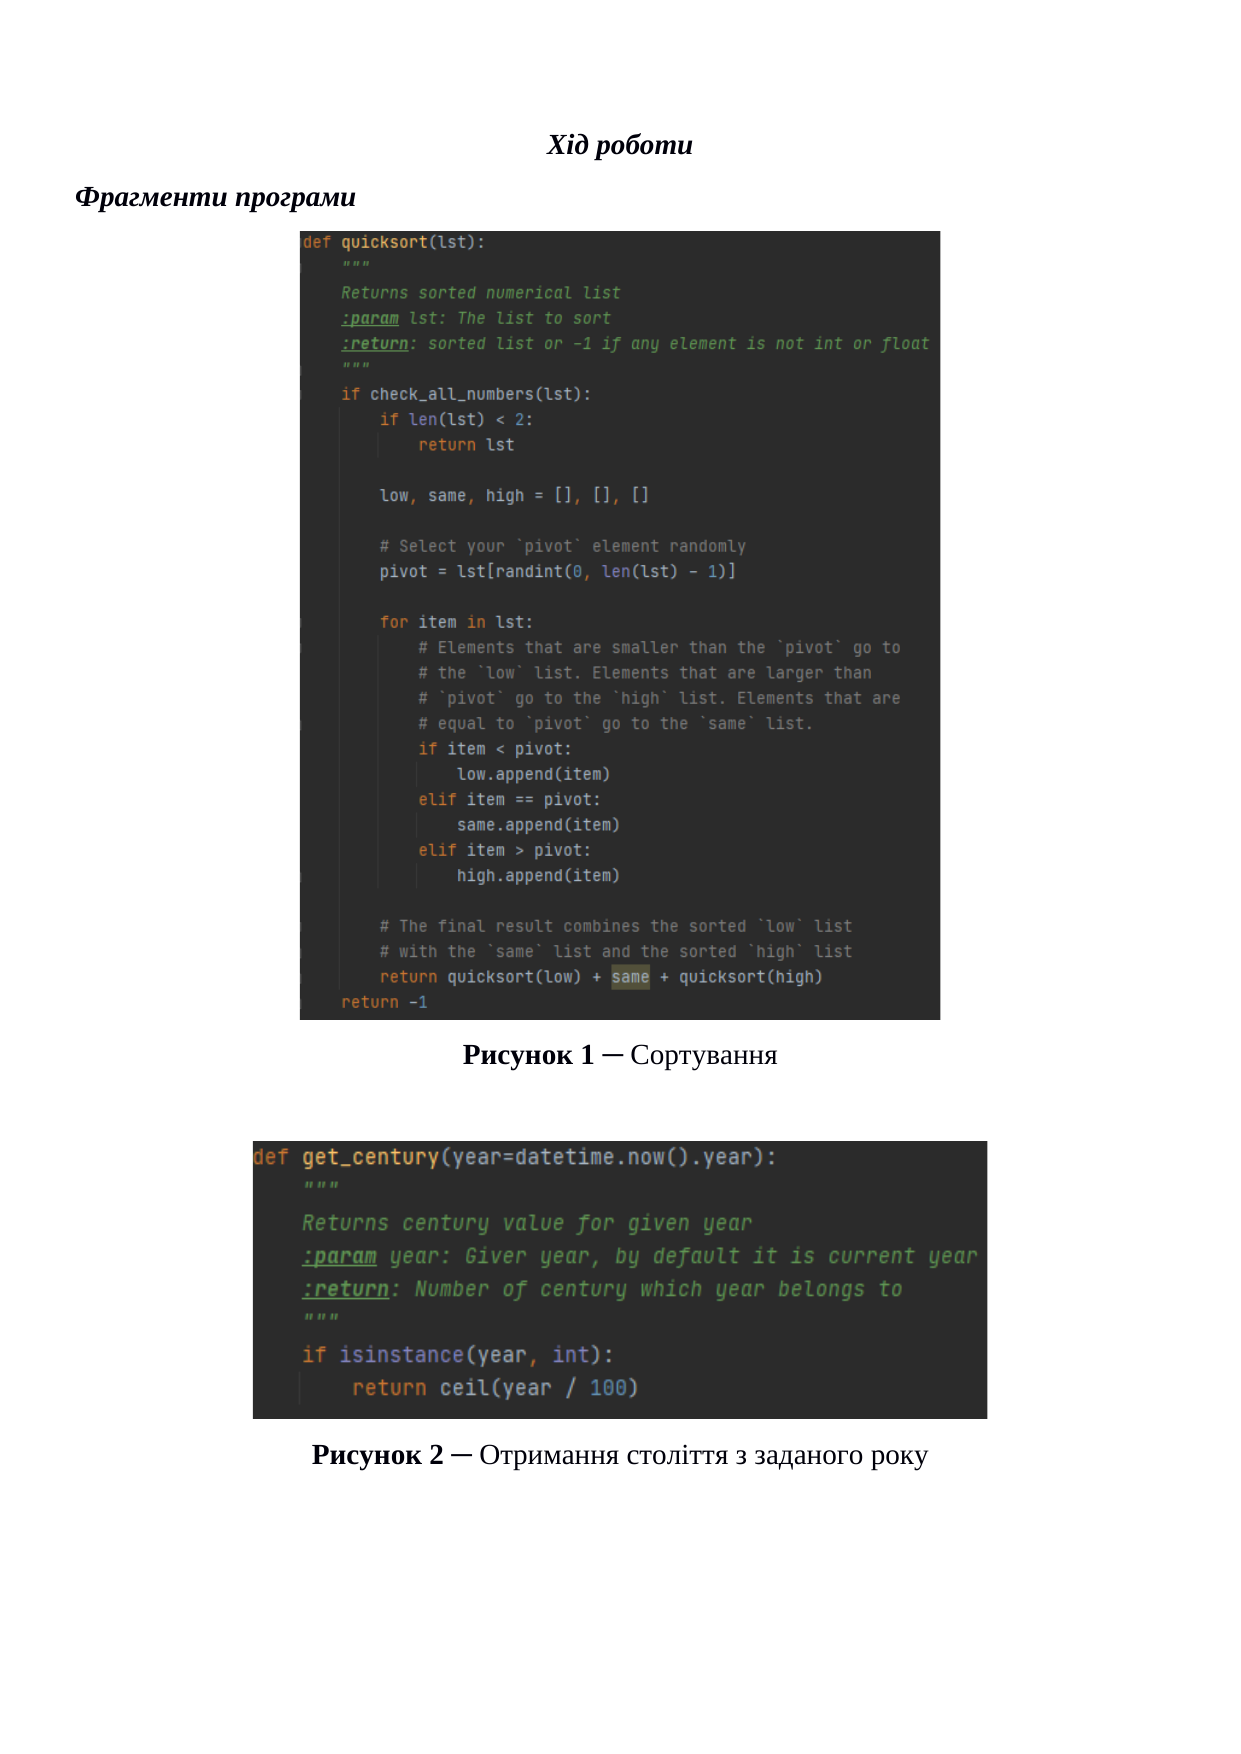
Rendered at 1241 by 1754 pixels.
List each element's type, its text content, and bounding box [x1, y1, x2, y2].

text Хід роботи [75, 127, 1165, 161]
text Рисунок 2 ─ Отримання століття з заданого року [75, 1437, 1165, 1470]
picture [299, 231, 941, 1020]
picture [252, 1141, 988, 1419]
text Рисунок 1 ─ Сортування [75, 1037, 1165, 1071]
text Фрагменти програми [75, 179, 1165, 213]
